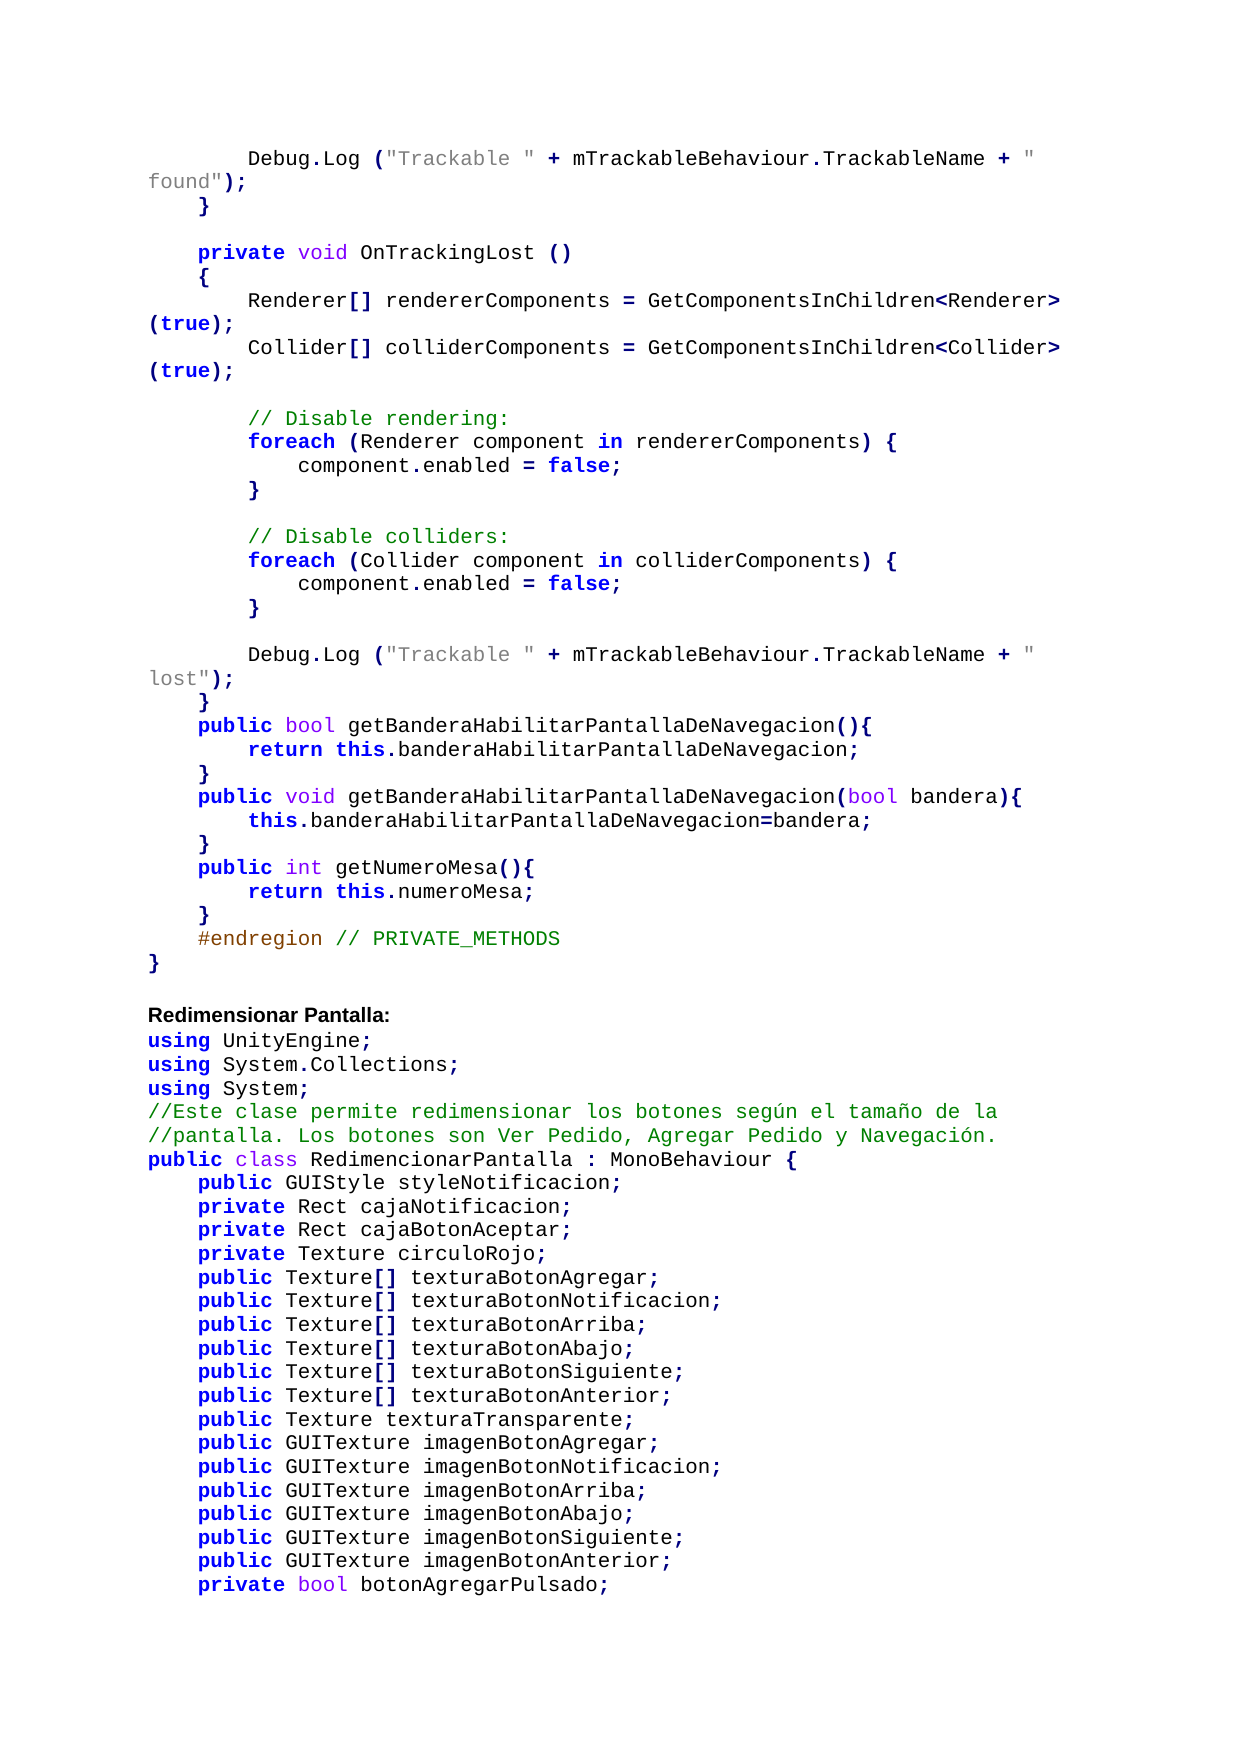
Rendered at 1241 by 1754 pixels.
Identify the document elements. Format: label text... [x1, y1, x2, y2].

text public Texture[] texturaBotonSiguiente; [148, 1361, 1122, 1385]
text Redimensionar Pantalla: [148, 1003, 1122, 1027]
text public GUITexture imagenBotonArriba; [148, 1479, 1122, 1503]
text public Texture texturaTransparente; [148, 1409, 1122, 1432]
text component.enabled = false; [148, 573, 1122, 597]
text } [148, 952, 1122, 975]
text public Texture[] texturaBotonArriba; [148, 1314, 1122, 1338]
text // Disable colliders: [148, 526, 1122, 550]
text public GUITexture imagenBotonSiguiente; [148, 1527, 1122, 1551]
text foreach (Renderer component in rendererComponents) { [148, 431, 1122, 455]
text return this.banderaHabilitarPantallaDeNavegacion; [148, 739, 1122, 762]
text #endregion // PRIVATE_METHODS [148, 928, 1122, 952]
text using System.Collections; [148, 1054, 1122, 1078]
text } [148, 597, 1122, 621]
text private Rect cajaBotonAceptar; [148, 1219, 1122, 1243]
text public class RedimencionarPantalla : MonoBehaviour { [148, 1148, 1122, 1172]
text public GUITexture imagenBotonAbajo; [148, 1503, 1122, 1527]
text Collider[] colliderComponents = GetComponentsInChildren<Collider> (true); [148, 337, 1122, 384]
text return this.numeroMesa; [148, 881, 1122, 904]
text foreach (Collider component in colliderComponents) { [148, 550, 1122, 573]
text private Texture circuloRojo; [148, 1243, 1122, 1267]
text public Texture[] texturaBotonAbajo; [148, 1338, 1122, 1361]
text } [148, 692, 1122, 715]
text public GUITexture imagenBotonAgregar; [148, 1432, 1122, 1456]
text private bool botonAgregarPulsado; [148, 1574, 1122, 1598]
text public Texture[] texturaBotonAnterior; [148, 1385, 1122, 1409]
text public Texture[] texturaBotonNotificacion; [148, 1290, 1122, 1314]
text } [148, 479, 1122, 502]
text } [148, 195, 1122, 219]
text // Disable rendering: [148, 408, 1122, 431]
text } [148, 904, 1122, 928]
text public int getNumeroMesa(){ [148, 857, 1122, 881]
text public bool getBanderaHabilitarPantallaDeNavegacion(){ [148, 715, 1122, 739]
text public Texture[] texturaBotonAgregar; [148, 1267, 1122, 1290]
text private Rect cajaNotificacion; [148, 1196, 1122, 1219]
text public GUIStyle styleNotificacion; [148, 1172, 1122, 1196]
text component.enabled = false; [148, 455, 1122, 479]
text using UnityEngine; [148, 1030, 1122, 1054]
text Debug.Log ("Trackable " + mTrackableBehaviour.TrackableName + " found"); [148, 148, 1122, 195]
text public GUITexture imagenBotonNotificacion; [148, 1456, 1122, 1479]
text Renderer[] rendererComponents = GetComponentsInChildren<Renderer> (true); [148, 289, 1122, 337]
text private void OnTrackingLost () [148, 242, 1122, 266]
text //Este clase permite redimensionar los botones según el tamaño de la //pantalla. Los botones son Ver Pedido, Agregar Pedido y Navegación. [148, 1101, 1122, 1148]
text this.banderaHabilitarPantallaDeNavegacion=bandera; [148, 810, 1122, 833]
text } [148, 762, 1122, 786]
text Debug.Log ("Trackable " + mTrackableBehaviour.TrackableName + " lost"); [148, 644, 1122, 692]
text } [148, 833, 1122, 857]
text { [148, 266, 1122, 289]
text using System; [148, 1078, 1122, 1101]
text public GUITexture imagenBotonAnterior; [148, 1551, 1122, 1574]
text public void getBanderaHabilitarPantallaDeNavegacion(bool bandera){ [148, 786, 1122, 810]
